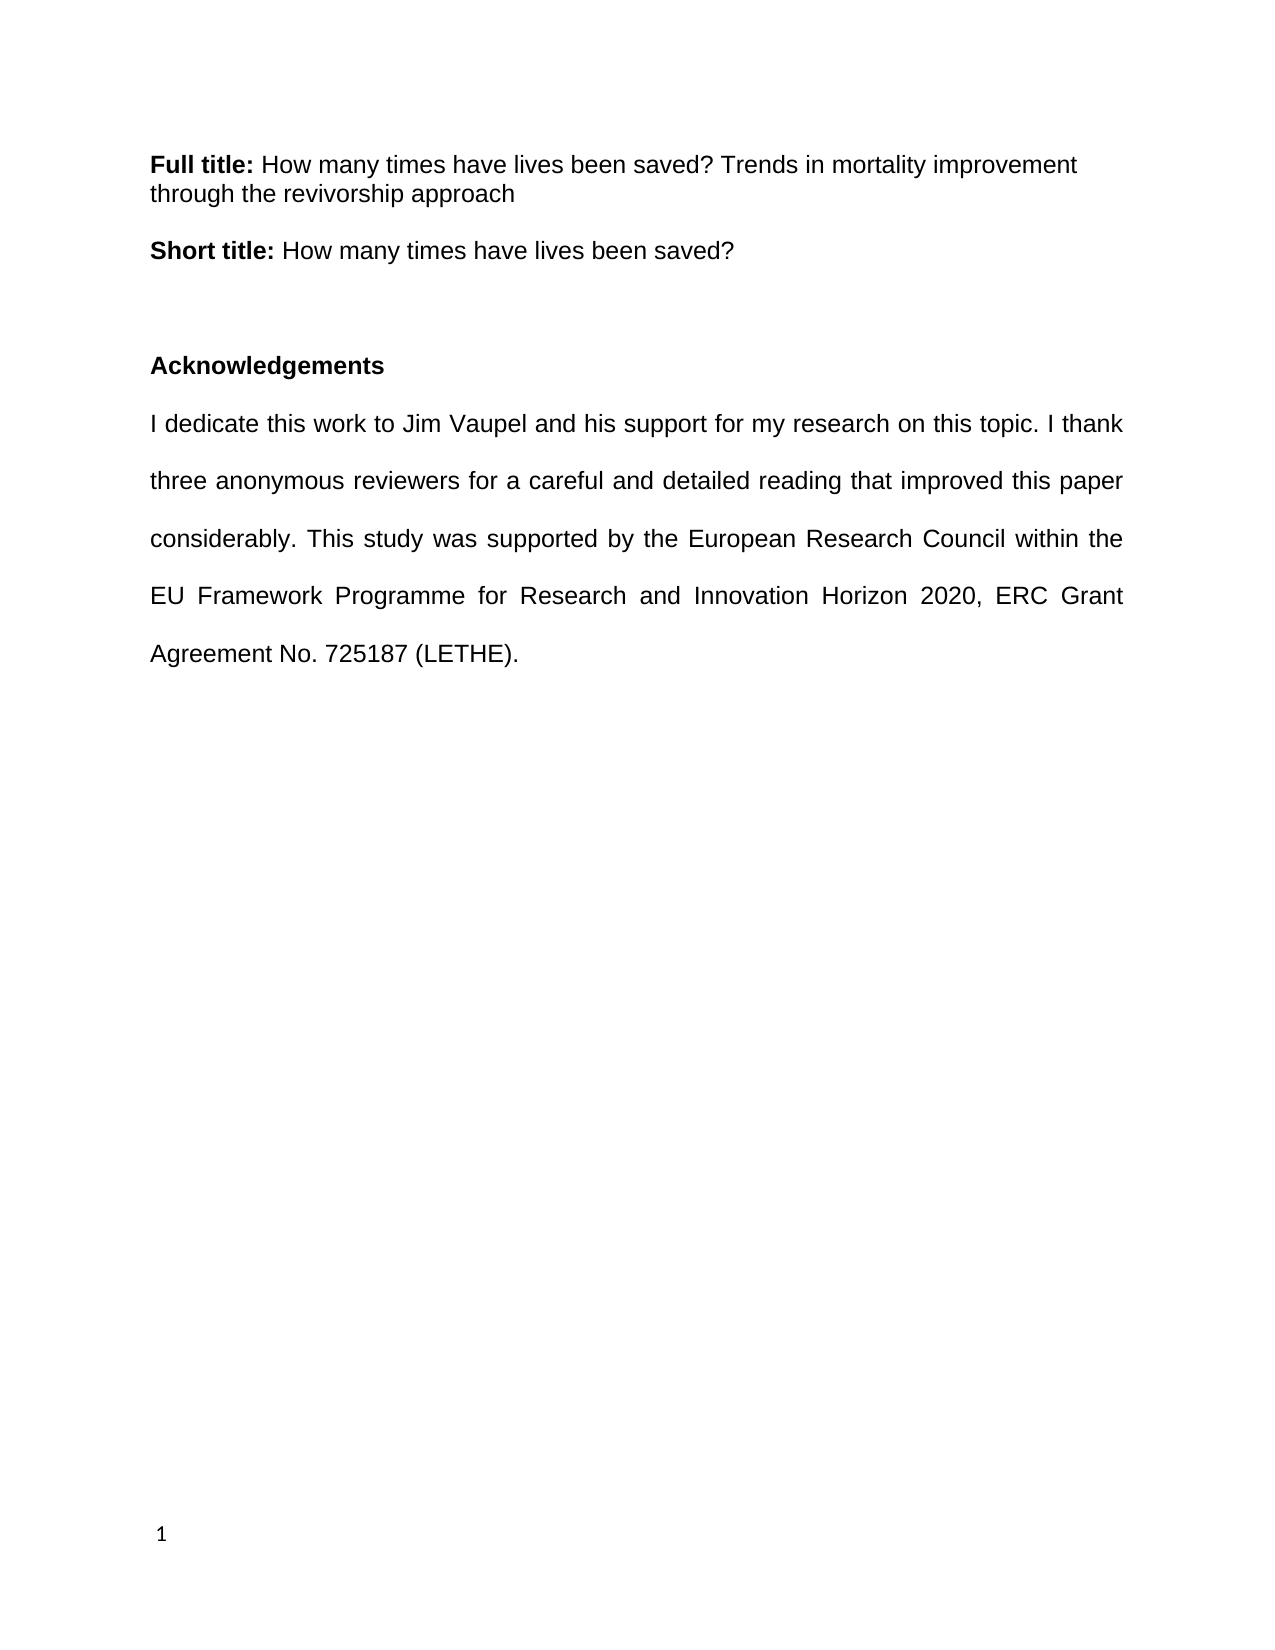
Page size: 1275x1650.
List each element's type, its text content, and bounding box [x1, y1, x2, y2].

text Short title: How many times have lives been saved? [150, 236, 1125, 265]
text Full title: How many times have lives been saved? Trends in mortality improvement through the revivorship approach [150, 150, 1125, 207]
text I dedicate this work to Jim Vaupel and his support for my research on this topic. I thank three anonymous reviewers for a careful and detailed reading that improved this paper considerably. This study was supported by the European Research Council within the EU Framework Programme for Research and Innovation Horizon 2020, ERC Grant Agreement No. 725187 (LETHE). [150, 409, 1125, 667]
text Acknowledgements [150, 351, 1125, 380]
